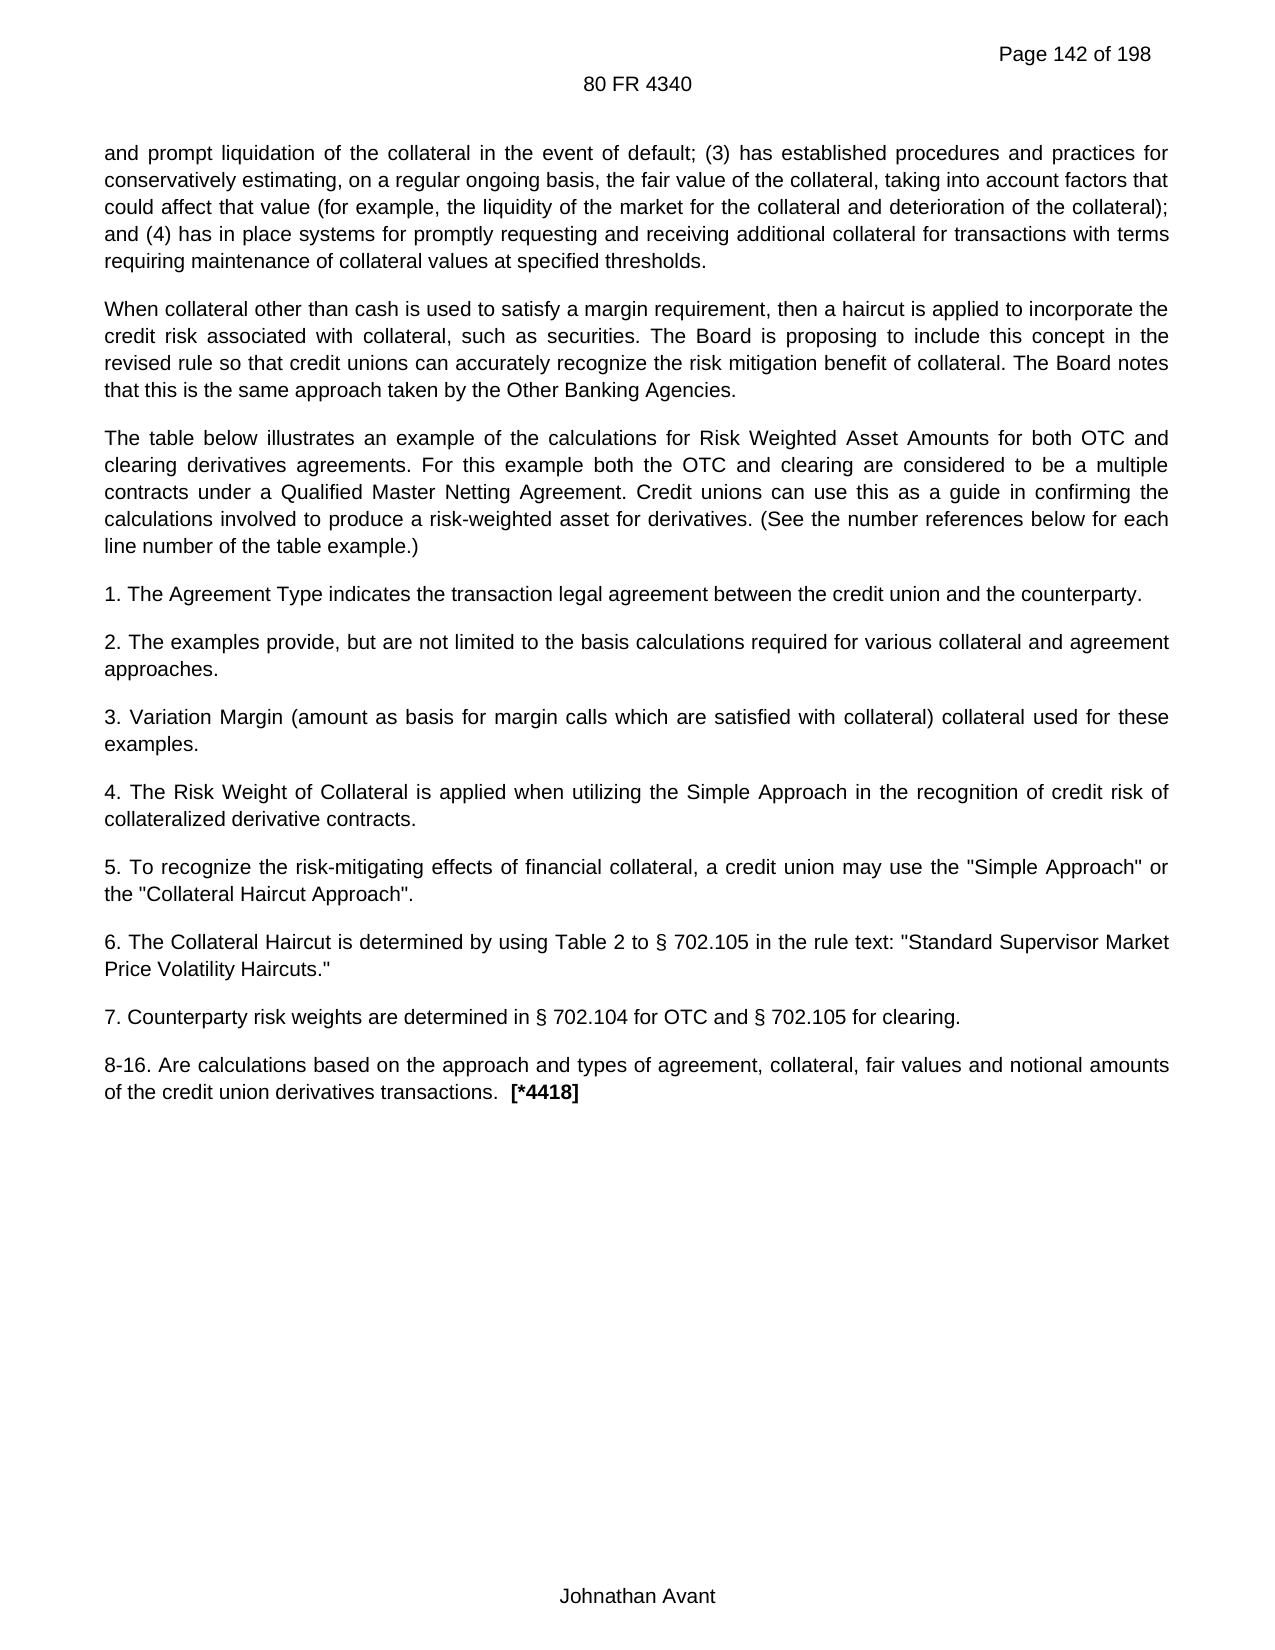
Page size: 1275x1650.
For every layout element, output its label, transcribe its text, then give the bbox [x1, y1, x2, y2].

text 2. The examples provide, but are not limited to the basis calculations required for various collateral and agreement approaches. [104, 627, 1171, 681]
text 1. The Agreement Type indicates the transaction legal agreement between the credit union and the counterparty. [104, 579, 1171, 606]
text 5. To recognize the risk-mitigating effects of financial collateral, a credit union may use the "Simple Approach" or the "Collateral Haircut Approach". [104, 852, 1171, 906]
text 3. Variation Margin (amount as basis for margin calls which are satisfied with collateral) collateral used for these examples. [104, 702, 1171, 756]
text 8-16. Are calculations based on the approach and types of agreement, collateral, fair values and notional amounts of the credit union derivatives transactions. [*4418] [104, 1050, 1171, 1104]
text 6. The Collateral Haircut is determined by using Table 2 to § 702.105 in the rule text: "Standard Supervisor Market Price Volatility Haircuts." [104, 927, 1171, 981]
text 4. The Risk Weight of Collateral is applied when utilizing the Simple Approach in the recognition of credit risk of collateralized derivative contracts. [104, 777, 1171, 831]
text The table below illustrates an example of the calculations for Risk Weighted Asset Amounts for both OTC and clearing derivatives agreements. For this example both the OTC and clearing are considered to be a multiple contracts under a Qualified Master Netting Agreement. Credit unions can use this as a guide in confirming the calculations involved to produce a risk-weighted asset for derivatives. (See the number references below for each line number of the table example.) [104, 423, 1171, 558]
text When collateral other than cash is used to satisfy a margin requirement, then a haircut is applied to incorporate the credit risk associated with collateral, such as securities. The Board is proposing to include this concept in the revised rule so that credit unions can accurately recognize the risk mitigation benefit of collateral. The Board notes that this is the same approach taken by the Other Banking Agencies. [104, 294, 1171, 402]
text 7. Counterparty risk weights are determined in § 702.104 for OTC and § 702.105 for clearing. [104, 1002, 1171, 1029]
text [104, 137, 1171, 273]
